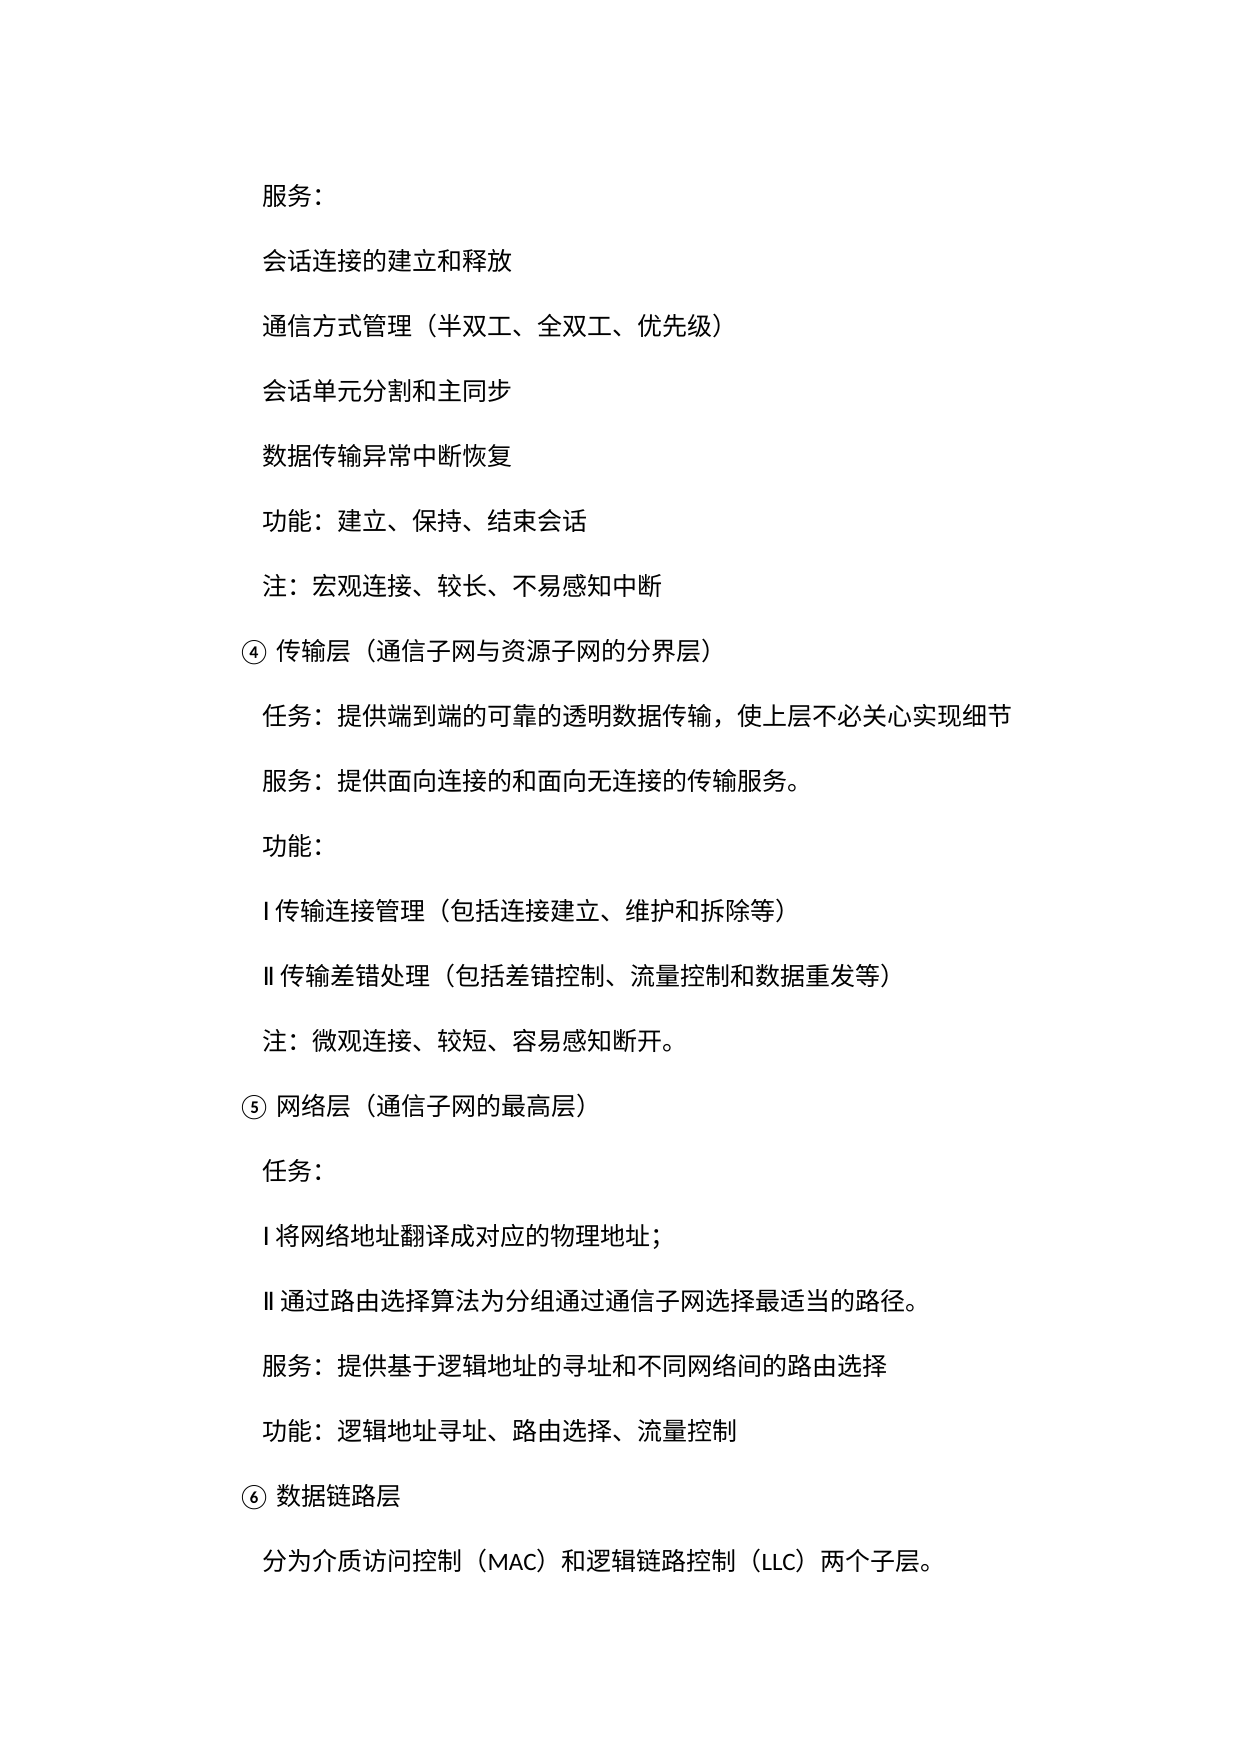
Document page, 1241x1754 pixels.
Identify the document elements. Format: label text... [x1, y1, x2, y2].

text Ⅰ将网络地址翻译成对应的物理地址； [262, 1202, 1053, 1267]
text 会话单元分割和主同步 [262, 357, 1053, 422]
text Ⅱ通过路由选择算法为分组通过通信子网选择最适当的路径。 [262, 1267, 1053, 1332]
text 注：宏观连接、较长、不易感知中断 [262, 552, 1053, 617]
text ⑥数据链路层 [237, 1462, 1053, 1527]
text Ⅰ传输连接管理（包括连接建立、维护和拆除等） [262, 877, 1053, 942]
text 服务：提供面向连接的和面向无连接的传输服务。 [262, 747, 1053, 812]
text 功能：建立、保持、结束会话 [262, 487, 1053, 552]
text 分为介质访问控制（MAC）和逻辑链路控制（LLC）两个子层。 [262, 1527, 1053, 1592]
text 服务： [262, 162, 1053, 227]
text 通信方式管理（半双工、全双工、优先级） [262, 292, 1053, 357]
text 任务： [262, 1137, 1053, 1202]
text 数据传输异常中断恢复 [262, 422, 1053, 487]
text 服务：提供基于逻辑地址的寻址和不同网络间的路由选择 [262, 1332, 1053, 1397]
text 功能：逻辑地址寻址、路由选择、流量控制 [262, 1397, 1053, 1462]
text 会话连接的建立和释放 [262, 227, 1053, 292]
text 功能： [262, 812, 1053, 877]
text 注：微观连接、较短、容易感知断开。 [262, 1007, 1053, 1072]
text 任务：提供端到端的可靠的透明数据传输，使上层不必关心实现细节 [262, 682, 1053, 747]
text ⑤网络层（通信子网的最高层） [237, 1072, 1053, 1137]
text ④传输层（通信子网与资源子网的分界层） [237, 617, 1053, 682]
text Ⅱ传输差错处理（包括差错控制、流量控制和数据重发等） [262, 942, 1053, 1007]
